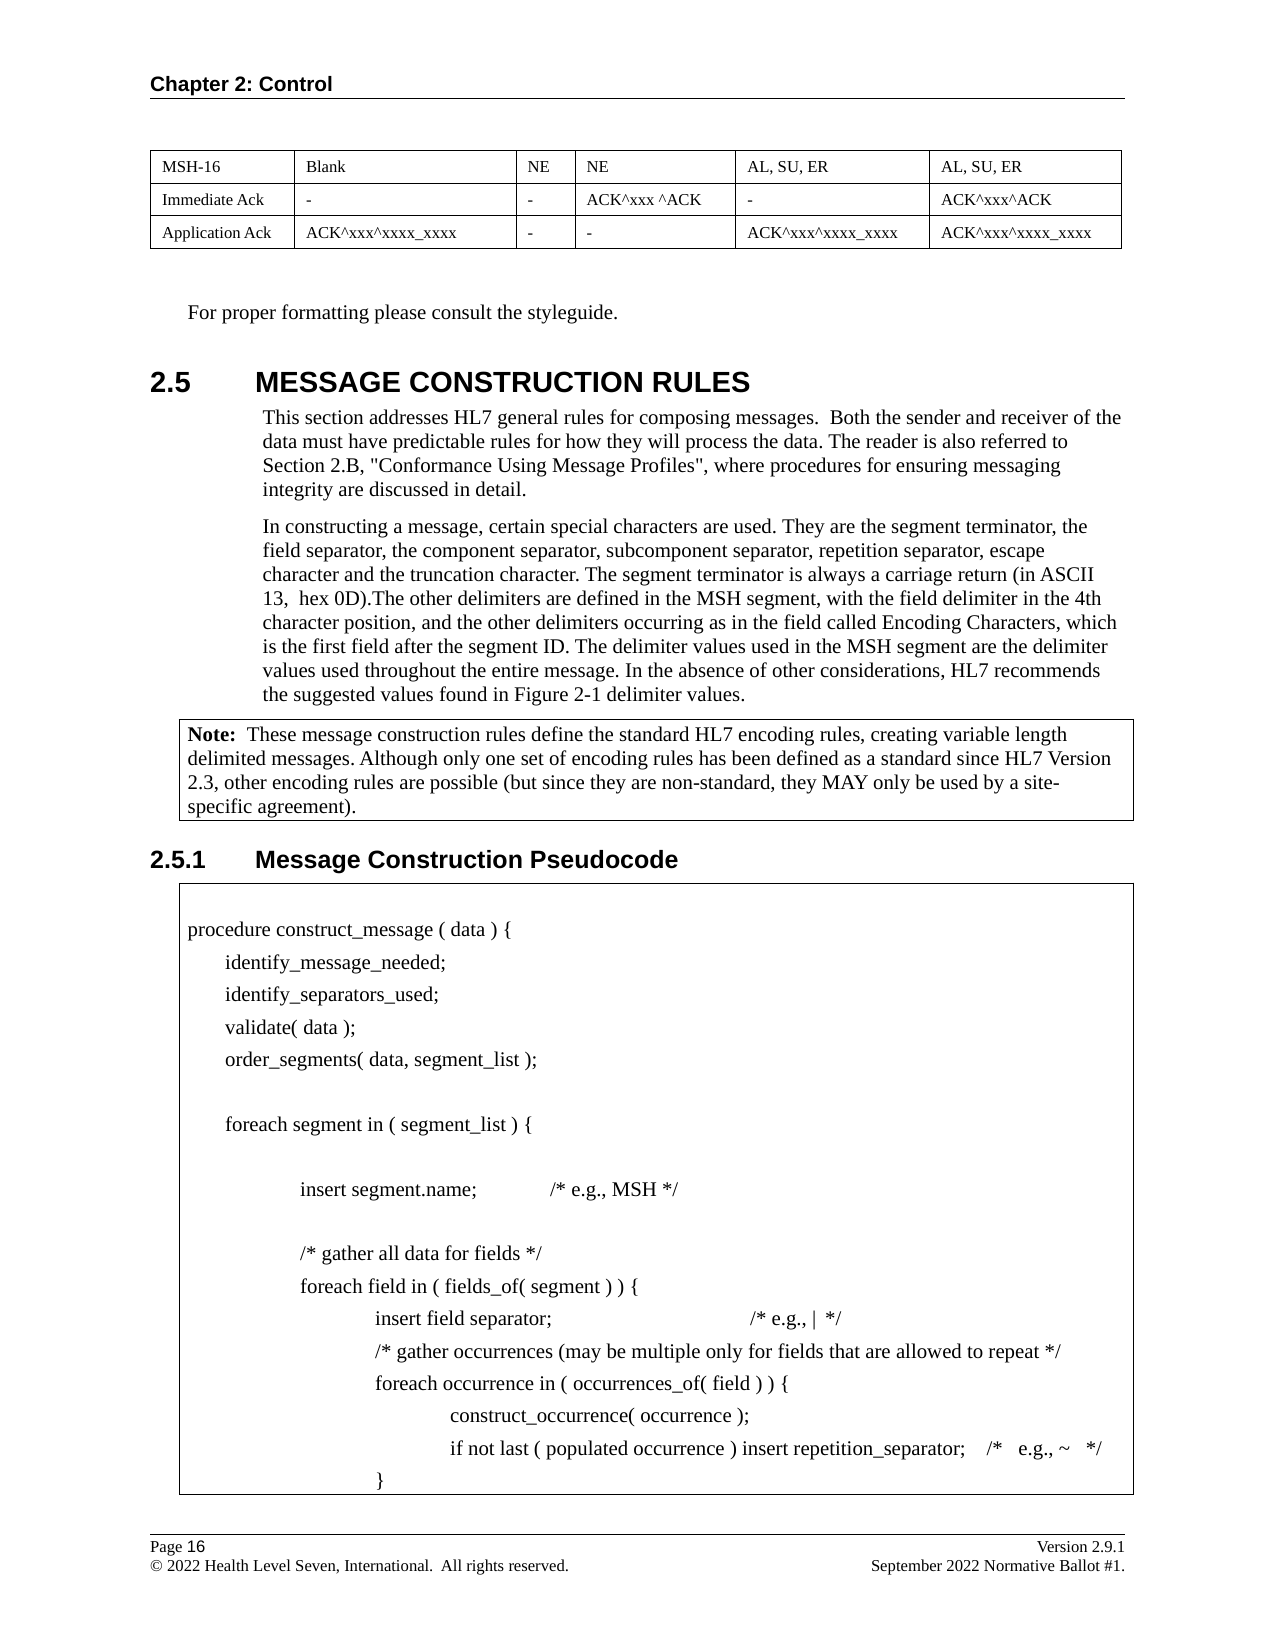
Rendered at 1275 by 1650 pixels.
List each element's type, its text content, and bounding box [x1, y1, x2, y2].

text order_segments( data, segment_list ); [180, 1044, 1133, 1071]
text foreach field in ( fields_of( segment ) ) { [180, 1271, 1133, 1298]
text In constructing a message, certain special characters are used. They are the segment terminator, the field separator, the component separator, subcomponent separator, repetition separator, escape character and the truncation character. The segment terminator is always a carriage return (in ASCII 13, hex 0D).The other delimiters are defined in the MSH segment, with the field delimiter in the 4th character position, and the other delimiters occurring as in the field called Encoding Characters, which is the first field after the segment ID. The delimiter values used in the MSH segment are the delimiter values used throughout the entire message. In the absence of other considerations, HL7 recommends the suggested values found in Figure 2-1 delimiter values. [262, 514, 1125, 706]
text insert segment.name; /* e.g., MSH */ [180, 1174, 1133, 1201]
table_cell ACK^xxx^xxxx_xxxx [736, 216, 929, 248]
text Note: These message construction rules define the standard HL7 encoding rules, creating variable length delimited messages. Although only one set of encoding rules has been defined as a standard since HL7 Version 2.3, other encoding rules are possible (but since they are non-standard, they MAY only be used by a site-specific agreement). [180, 720, 1133, 820]
text /* gather occurrences (may be multiple only for fields that are allowed to repeat */ [180, 1336, 1133, 1363]
text /* gather all data for fields */ [180, 1239, 1133, 1265]
text construct_occurrence( occurrence ); [180, 1401, 1133, 1427]
text This section addresses HL7 general rules for composing messages. Both the sender and receiver of the data must have predictable rules for how they will process the data. The reader is also referred to Section 2.B, "Conformance Using Message Profiles", where procedures for ensuring messaging integrity are discussed in detail. [262, 405, 1125, 501]
text validate( data ); [180, 1012, 1133, 1039]
table_cell AL, SU, ER [736, 151, 929, 183]
text } [180, 1466, 1133, 1494]
subtitle Message Construction Pseudocode [150, 845, 1125, 874]
table_cell Blank [295, 151, 516, 183]
table_cell ACK^xxx ^ACK [576, 184, 735, 215]
table_cell - [295, 184, 516, 215]
table_cell - [576, 216, 735, 248]
text foreach segment in ( segment_list ) { [180, 1109, 1133, 1136]
text For proper formatting please consult the styleguide. [187, 300, 1125, 324]
table_cell Immediate Ack [151, 184, 294, 215]
table_cell - [517, 216, 575, 248]
table_cell - [517, 184, 575, 215]
table_cell Application Ack [151, 216, 294, 248]
text insert field separator; /* e.g., | */ [180, 1303, 1133, 1330]
table_cell - [736, 184, 929, 215]
text identify_message_needed; [180, 947, 1133, 974]
table_cell MSH-16 [151, 151, 294, 183]
table_cell AL, SU, ER [930, 151, 1121, 183]
text identify_separators_used; [180, 979, 1133, 1006]
table_cell NE [576, 151, 735, 183]
text foreach occurrence in ( occurrences_of( field ) ) { [180, 1368, 1133, 1395]
subtitle Message construction rules [150, 365, 1125, 399]
table_cell ACK^xxx^xxxx_xxxx [930, 216, 1121, 248]
table_cell ACK^xxx^ACK [930, 184, 1121, 215]
table_cell ACK^xxx^xxxx_xxxx [295, 216, 516, 248]
table_cell NE [517, 151, 575, 183]
text procedure construct_message ( data ) { [180, 915, 1133, 941]
text if not last ( populated occurrence ) insert repetition_separator; /* e.g., ~ */ [180, 1433, 1133, 1460]
